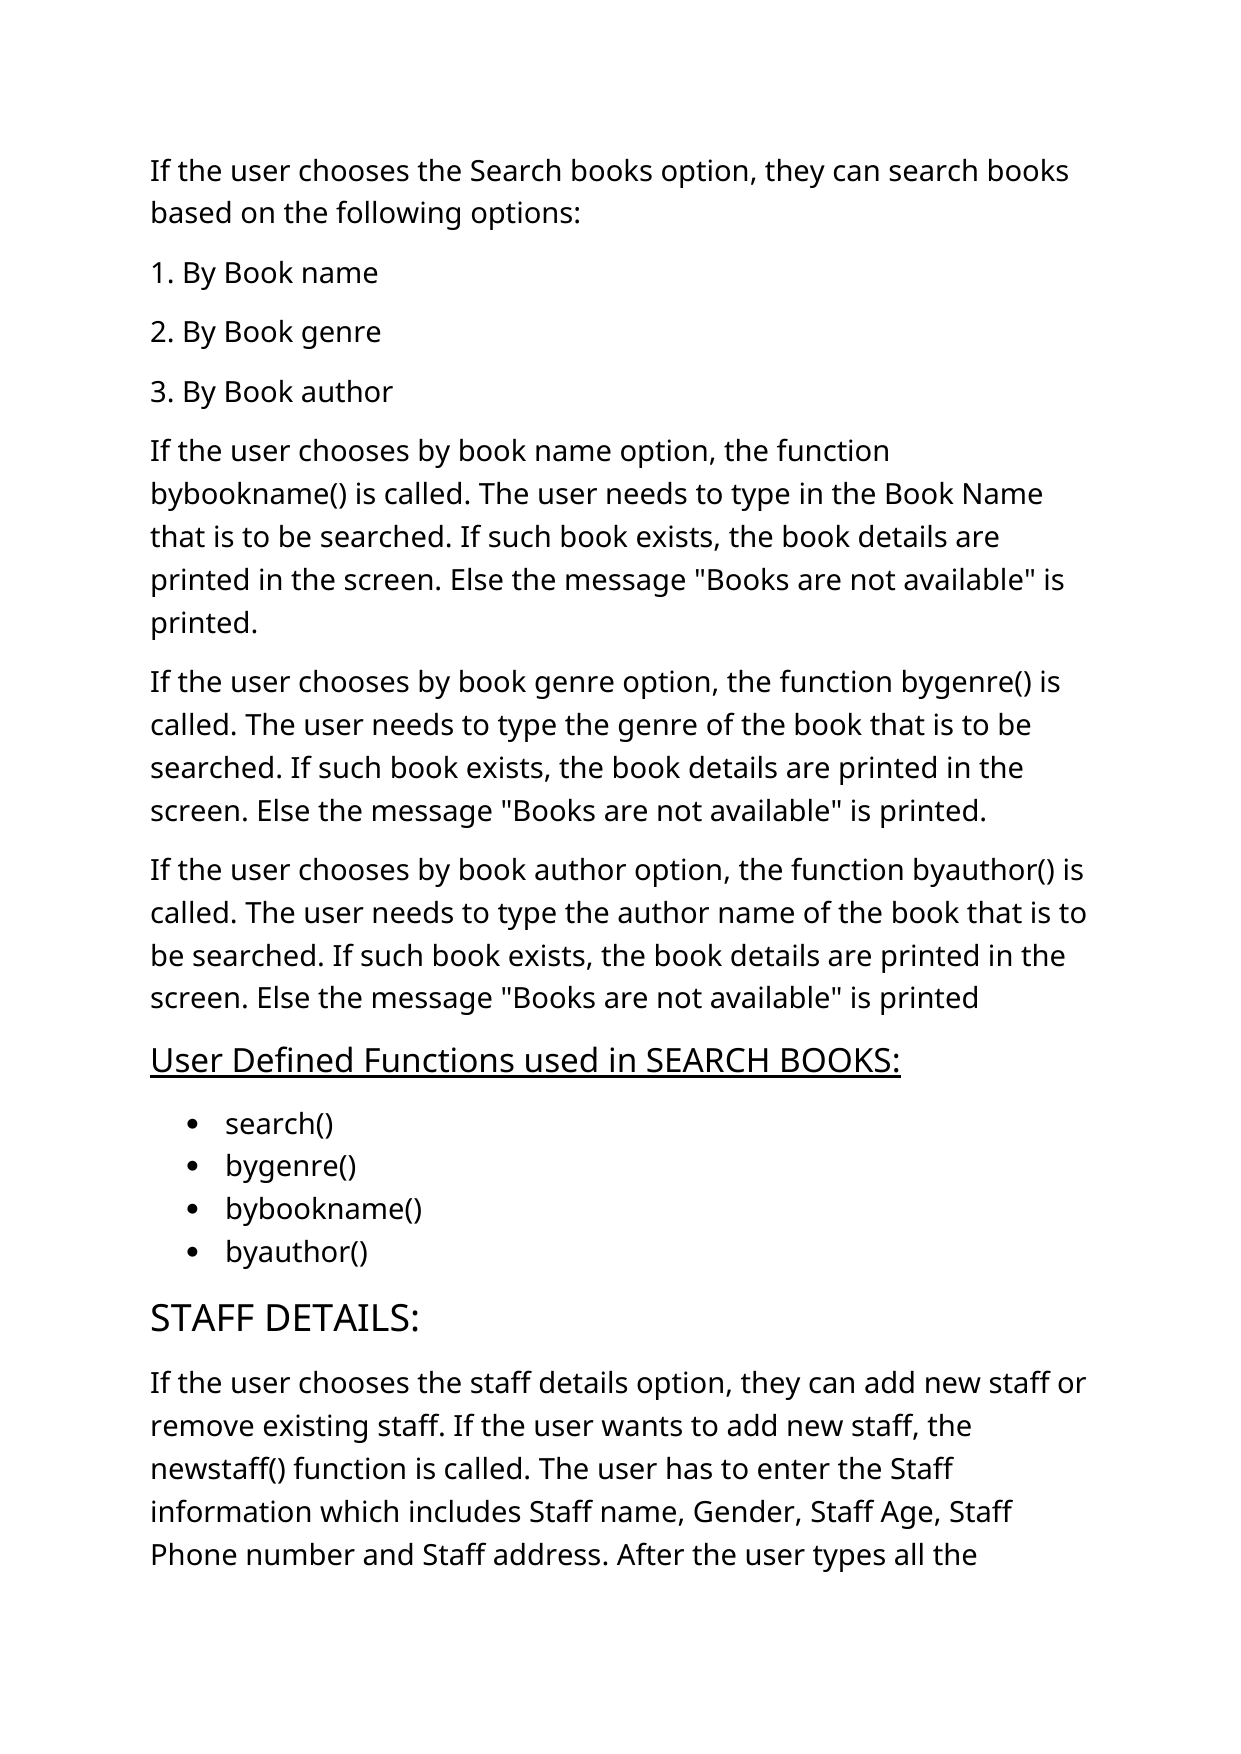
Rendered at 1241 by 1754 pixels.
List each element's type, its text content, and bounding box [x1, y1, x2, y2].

list search() [187, 1103, 1090, 1143]
text 2. By Book genre [150, 312, 1090, 351]
list bygenre() [187, 1146, 1090, 1185]
text User Defined Functions used in SEARCH BOOKS: [150, 1037, 1090, 1083]
list bybookname() [187, 1188, 1090, 1228]
text If the user chooses by book name option, the function bybookname() is called. The user needs to type in the Book Name that is to be searched. If such book exists, the book details are printed in the screen. Else the message "Books are not available" is printed. [150, 431, 1090, 642]
text STAFF DETAILS: [150, 1291, 1090, 1342]
text If the user chooses the Search books option, they can search books based on the following options: [150, 150, 1090, 232]
text 3. By Book author [150, 371, 1090, 411]
text If the user chooses by book author option, the function byauthor() is called. The user needs to type the author name of the book that is to be searched. If such book exists, the book details are printed in the screen. Else the message "Books are not available" is printed [150, 849, 1090, 1017]
text If the user chooses by book genre option, the function bygenre() is called. The user needs to type the genre of the book that is to be searched. If such book exists, the book details are printed in the screen. Else the message "Books are not available" is printed. [150, 661, 1090, 829]
text 1. By Book name [150, 252, 1090, 292]
list byauthor() [187, 1231, 1090, 1271]
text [150, 1363, 1090, 1573]
